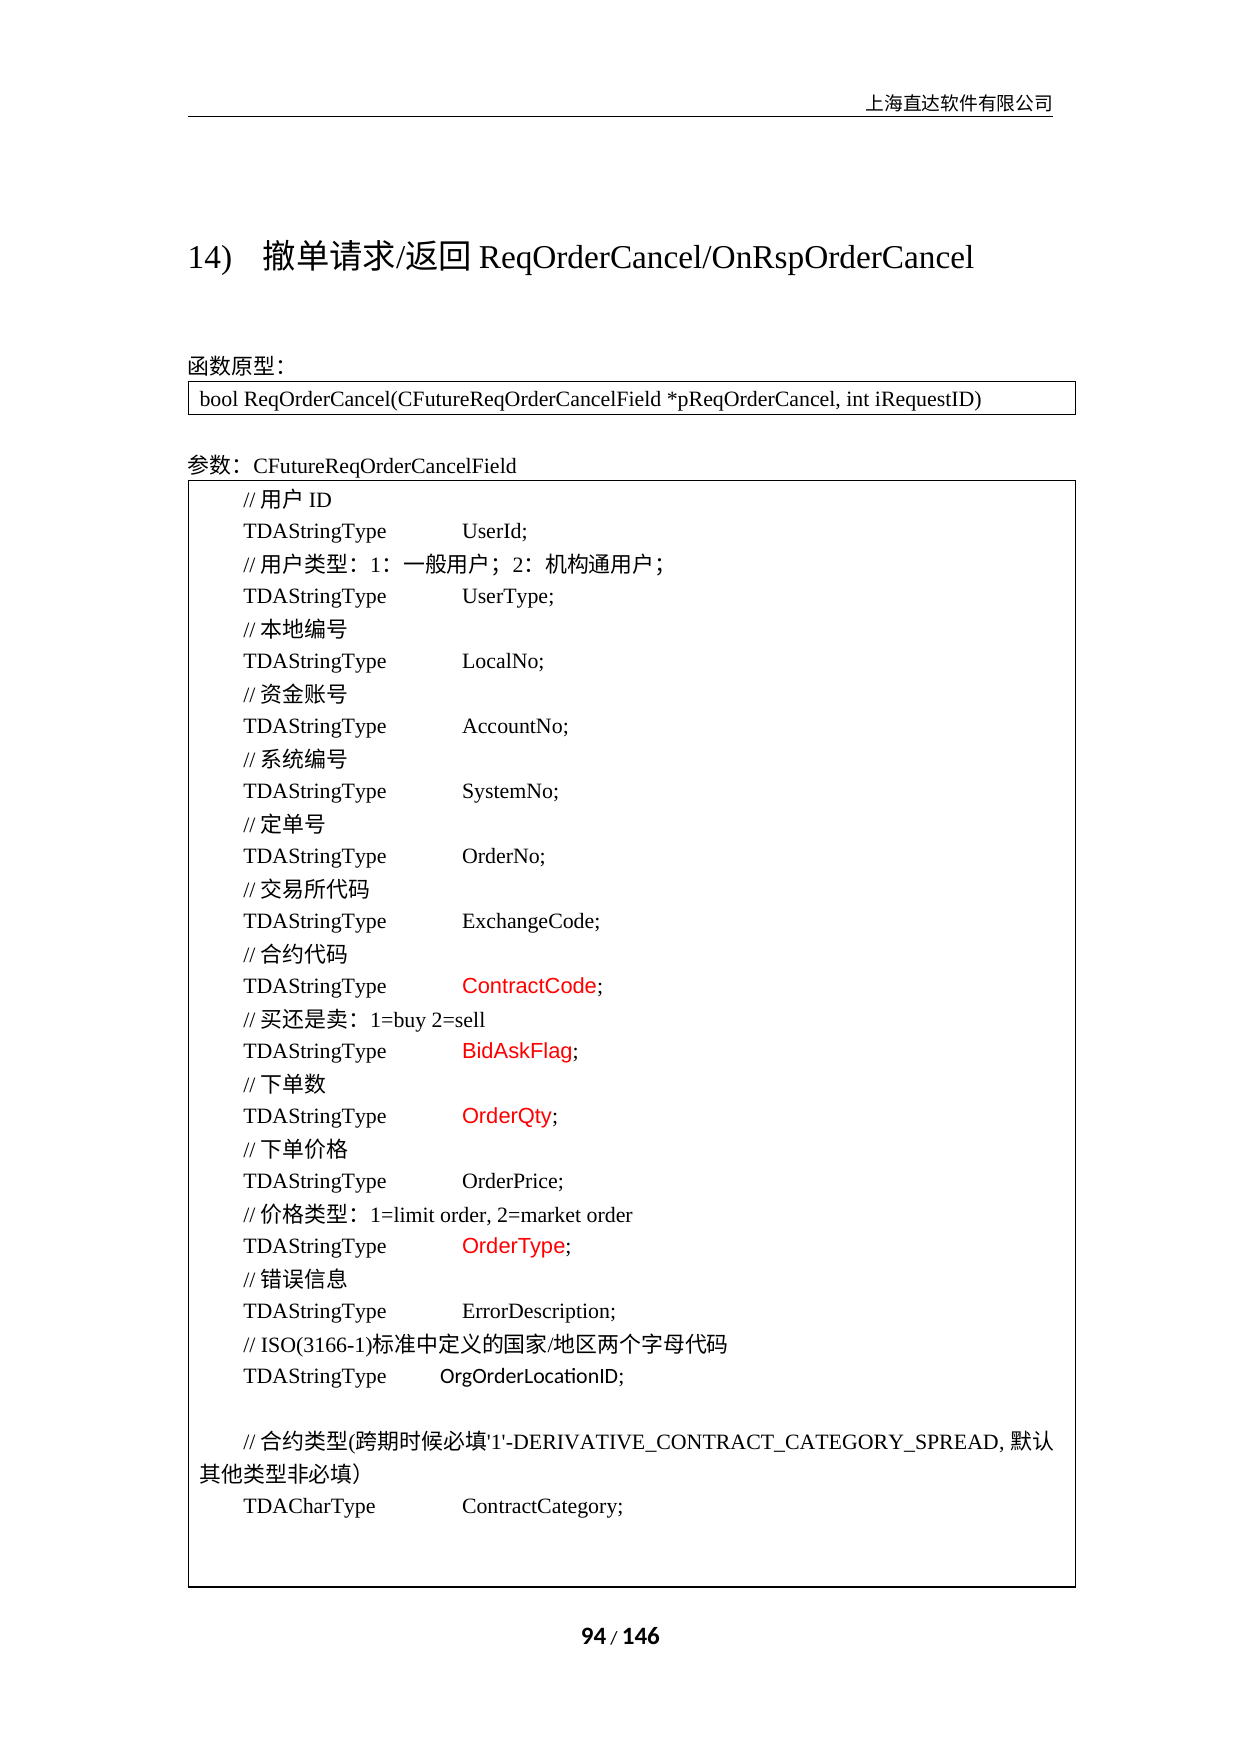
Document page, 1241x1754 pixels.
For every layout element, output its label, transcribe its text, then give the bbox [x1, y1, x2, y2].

table_header bool ReqOrderCancel(CFutureReqOrderCancelField *pReqOrderCancel, int iRequestID) [189, 382, 1075, 414]
subtitle 撤单请求/返回ReqOrderCancel/OnRspOrderCancel [187, 222, 1053, 287]
text 参数：CFutureReqOrderCancelField [187, 448, 1053, 480]
text 函数原型： [187, 348, 1053, 381]
table_header // 用户ID TDAStringType UserId; // 用户类型：1：一般用户；2：机构通用户； TDAStringType UserType; // 本地编号 TDAStringType LocalNo; // 资金账号 TDAStringType AccountNo; // 系统编号 TDAStringType SystemNo; // 定单号 TDAStringType OrderNo; // 交易所代码 TDAStringType ExchangeCode; // 合约代码 TDAStringType ContractCode; // 买还是卖：1=buy 2=sell TDAStringType BidAskFlag; // 下单数 TDAStringType OrderQty; // 下单价格 TDAStringType OrderPrice; // 价格类型：1=limit order, 2=market order TDAStringType OrderType; // 错误信息 TDAStringType ErrorDescription; // ISO(3166-1)标准中定义的国家/地区两个字母代码 TDAStringType OrgOrderLocationID; // 合约类型(跨期时候必填'1'-DERIVATIVE_CONTRACT_CATEGORY_SPREAD, 默认其他类型非必填） TDACharType ContractCategory; [189, 481, 1075, 1586]
